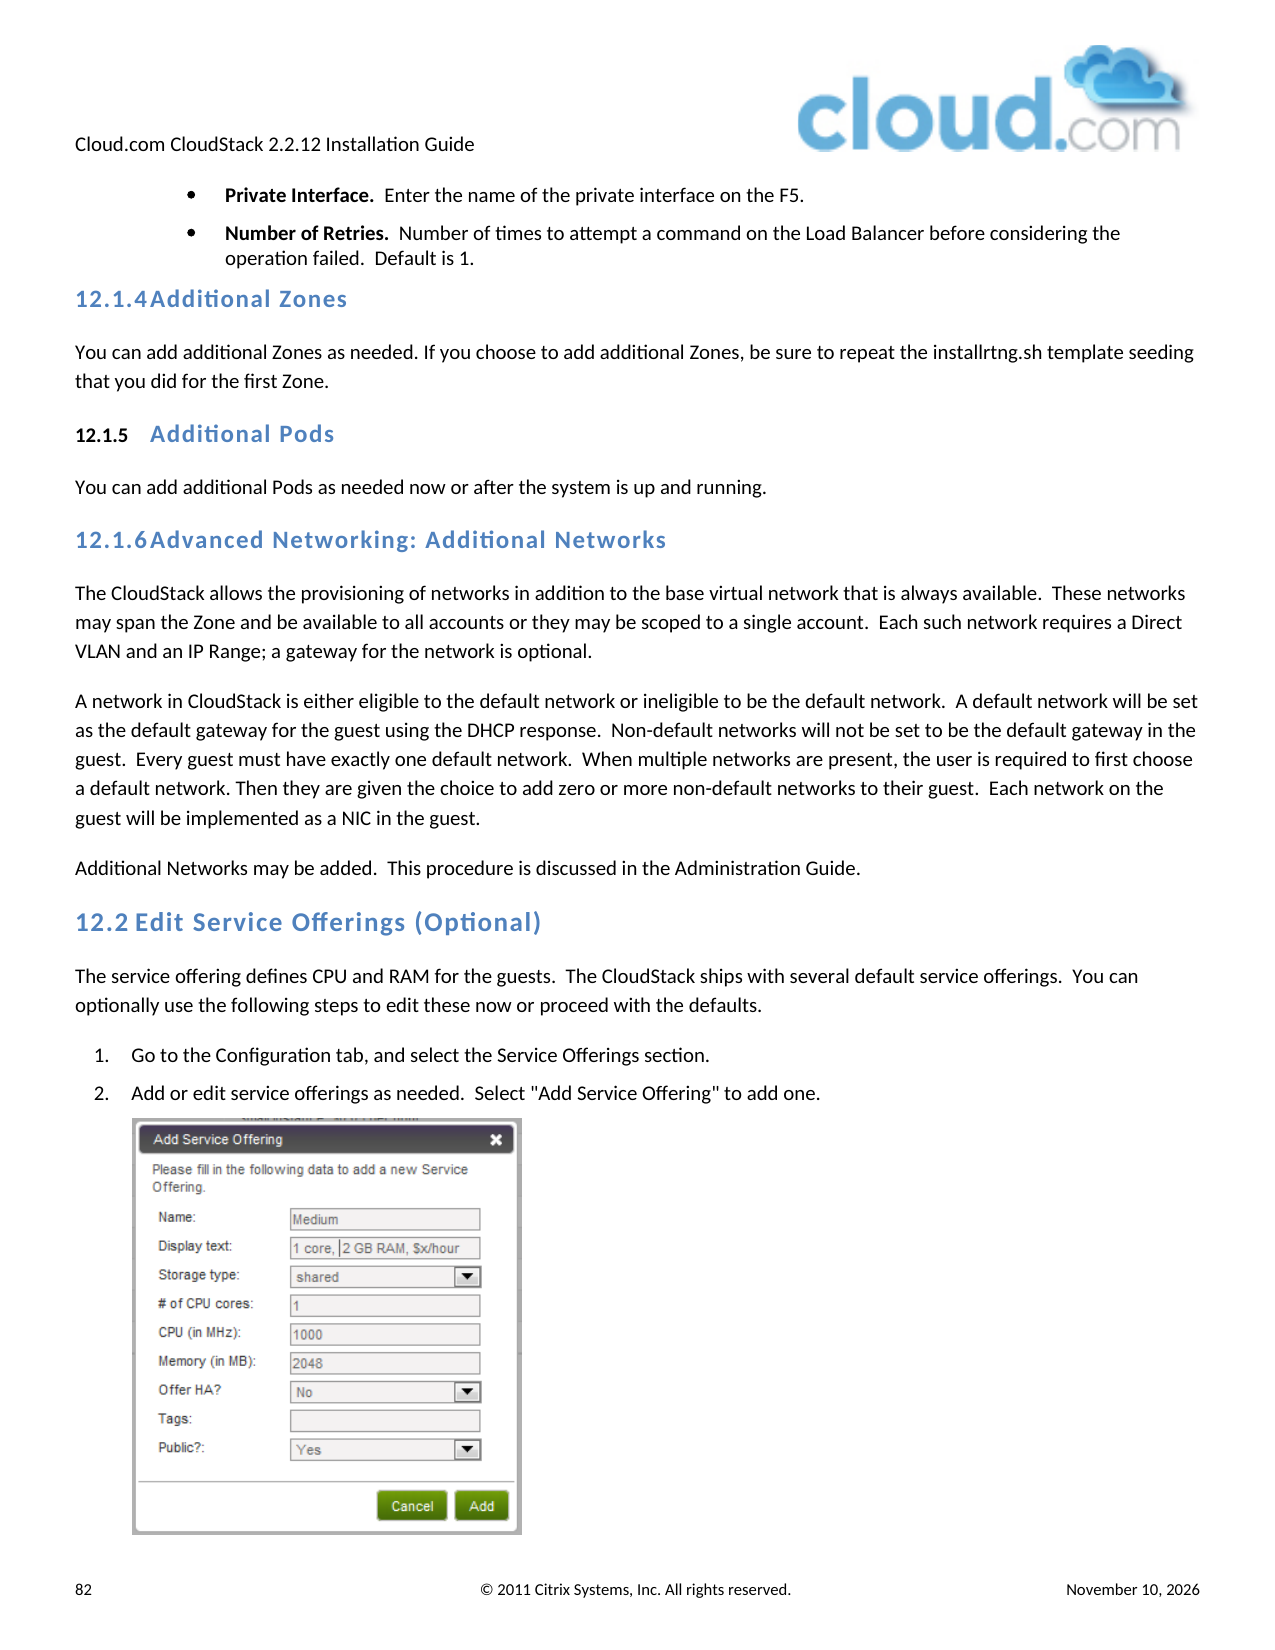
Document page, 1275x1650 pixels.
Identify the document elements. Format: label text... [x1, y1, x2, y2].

picture [797, 45, 1200, 152]
subtitle Advanced Networking: Additional Networks [75, 524, 1200, 554]
text The service offering defines CPU and RAM for the guests. The CloudStack ships with several default service offerings. You can optionally use the following steps to edit these now or proceed with the defaults. [75, 963, 1200, 1018]
subtitle Additional Pods [75, 418, 1200, 449]
list Number of Retries. Number of times to attempt a command on the Load Balancer before considering the operation failed. Default is 1. [187, 220, 1200, 271]
text Additional Networks may be added. This procedure is discussed in the Administration Guide. [75, 855, 1200, 880]
list Add or edit service offerings as needed. Select "Add Service Offering" to add one. [94, 1081, 1200, 1106]
subtitle Additional Zones [75, 283, 1200, 314]
text The CloudStack allows the provisioning of networks in addition to the base virtual network that is always available. These networks may span the Zone and be available to all accounts or they may be scoped to a single account. Each such network requires a Direct VLAN and an IP Range; a gateway for the network is optional. [75, 580, 1200, 663]
list Go to the Configuration tab, and select the Service Offerings section. [94, 1043, 1200, 1068]
picture [132, 1118, 522, 1535]
list Private Interface. Enter the name of the private interface on the F5. [187, 182, 1200, 207]
text You can add additional Pods as needed now or after the system is up and running. [75, 474, 1200, 499]
subtitle Edit Service Offerings (Optional) [75, 905, 1200, 938]
text You can add additional Zones as needed. If you choose to add additional Zones, be sure to repeat the installrtng.sh template seeding that you did for the first Zone. [75, 339, 1200, 393]
text A network in CloudStack is either eligible to the default network or ineligible to be the default network. A default network will be set as the default gateway for the guest using the DHCP response. Non-default networks will not be set to be the default gateway in the guest. Every guest must have exactly one default network. When multiple networks are present, the user is required to first choose a default network. Then they are given the choice to add zero or more non-default networks to their guest. Each network on the guest will be implemented as a NIC in the guest. [75, 688, 1200, 830]
